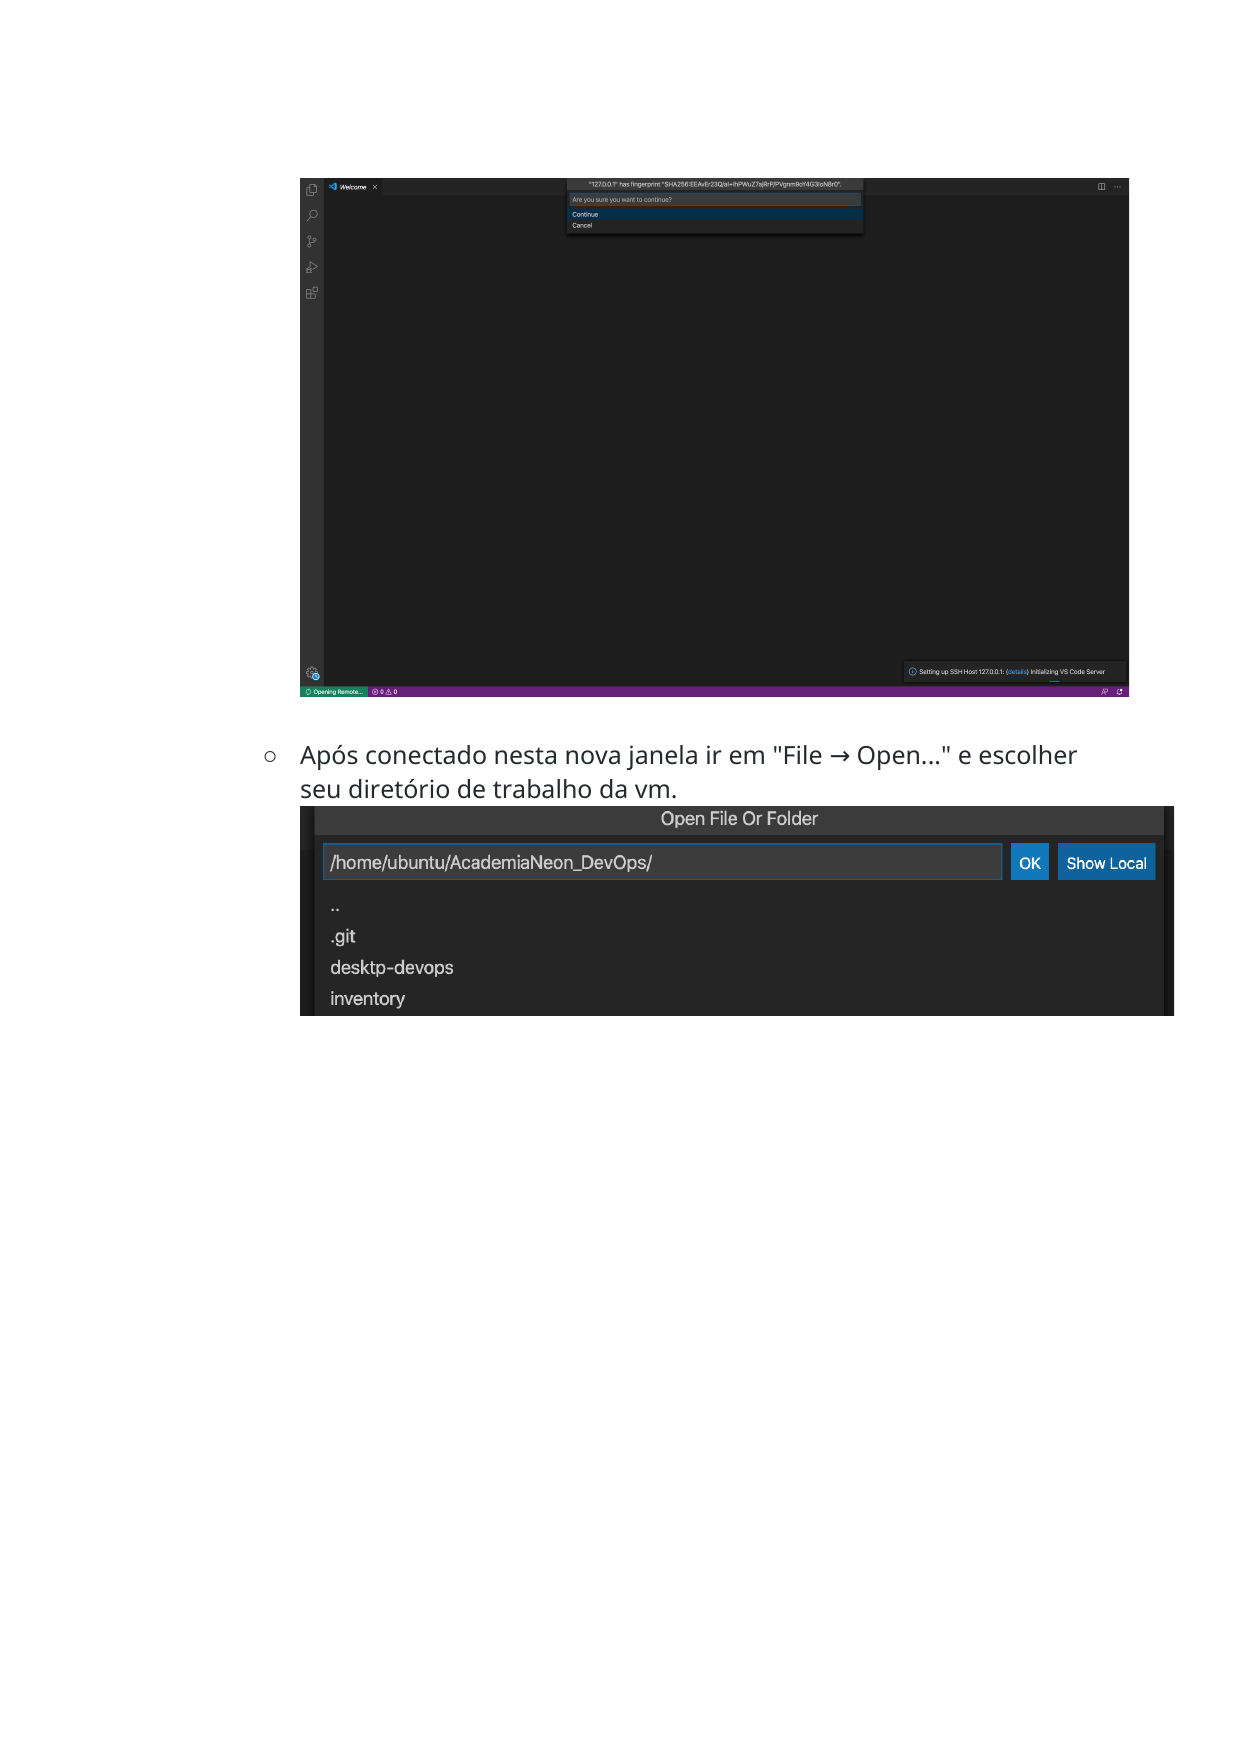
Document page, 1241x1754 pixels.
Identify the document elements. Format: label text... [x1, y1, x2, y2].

picture [300, 806, 1175, 1016]
picture [300, 178, 1130, 697]
